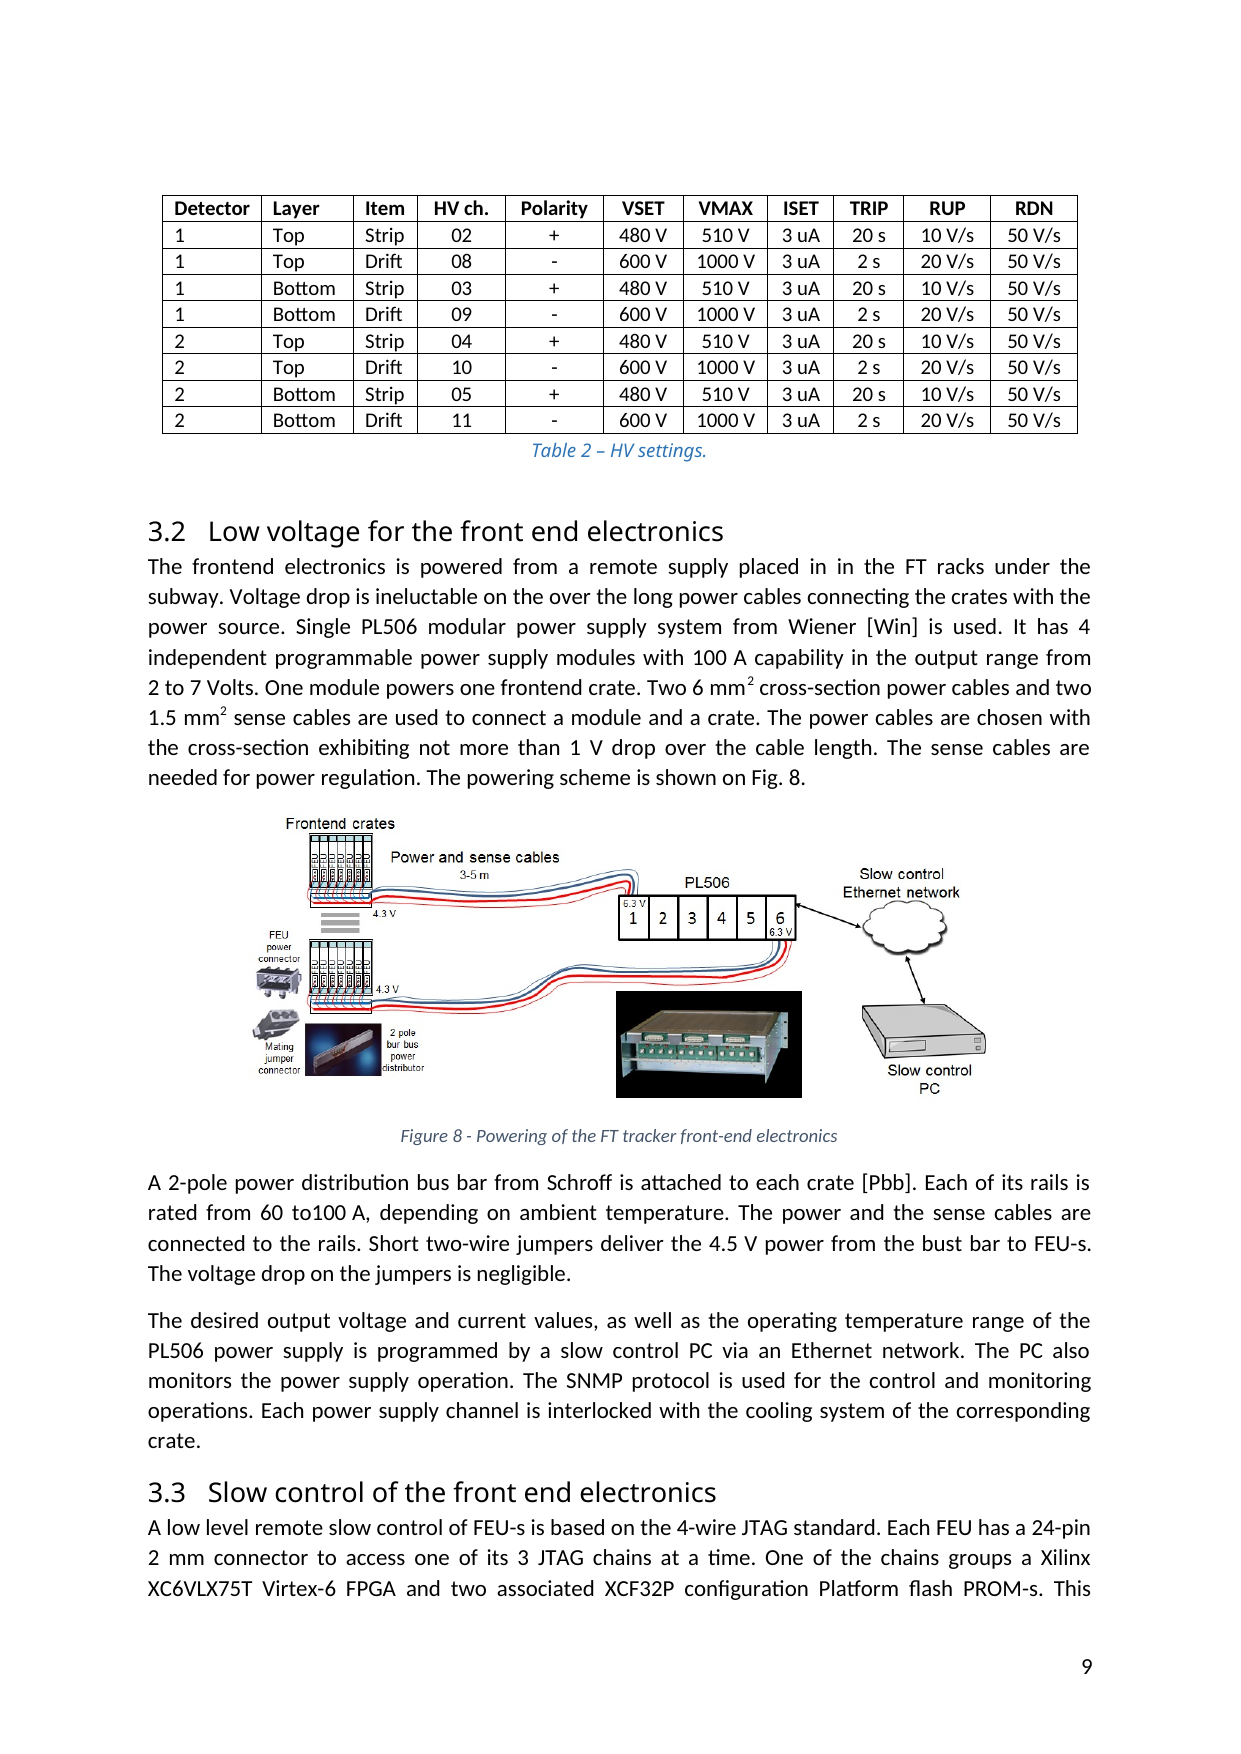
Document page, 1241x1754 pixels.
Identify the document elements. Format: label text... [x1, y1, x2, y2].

table_cell Strip [354, 222, 417, 247]
table_cell 04 [418, 328, 505, 353]
table_cell 2 [163, 407, 261, 433]
table_cell 1 [163, 301, 261, 327]
table_cell 480 V [604, 222, 683, 247]
table_cell Drift [354, 301, 417, 327]
table_cell Top [262, 222, 353, 247]
table_cell 50 V/s [991, 249, 1077, 274]
table_cell + [506, 328, 603, 353]
table_header RUP [904, 196, 990, 221]
text The desired output voltage and current values, as well as the operating temperature range of the PL506 power supply is programmed by a slow control PC via an Ethernet network. The PC also monitors the power supply operation. The SNMP protocol is used for the control and monitoring operations. Each power supply channel is interlocked with the cooling system of the corresponding crate. [148, 1306, 1093, 1454]
table_cell + [506, 222, 603, 247]
table_cell - [506, 407, 603, 433]
table_cell 510 V [684, 381, 767, 406]
picture [247, 810, 993, 1106]
table_cell 600 V [604, 301, 683, 327]
table_cell 480 V [604, 275, 683, 300]
text The frontend electronics is powered from a remote supply placed in in the FT racks under the subway. Voltage drop is ineluctable on the over the long power cables connecting the crates with the power source. Single PL506 modular power supply system from Wiener [Win] is used. It has 4 independent programmable power supply modules with 100 A capability in the output range from 2 to 7 Volts. One module powers one frontend crate. Two 6 mm2 cross-section power cables and two 1.5 mm2 sense cables are used to connect a module and a crate. The power cables are chosen with the cross-section exhibiting not more than 1 V drop over the cable length. The sense cables are needed for power regulation. The powering scheme is shown on Fig. 8. [148, 552, 1093, 791]
table_cell 02 [418, 222, 505, 247]
table_cell Strip [354, 328, 417, 353]
subtitle Slow control of the front end electronics [148, 1473, 1093, 1510]
table_cell 10 V/s [904, 381, 990, 406]
table_cell + [506, 275, 603, 300]
table_cell 3 uA [768, 222, 833, 247]
table_cell + [506, 381, 603, 406]
table_cell 10 V/s [904, 328, 990, 353]
table_cell Top [262, 328, 353, 353]
table_cell Strip [354, 381, 417, 406]
table_cell 50 V/s [991, 275, 1077, 300]
table_cell 50 V/s [991, 301, 1077, 327]
table_cell - [506, 354, 603, 380]
table_cell - [506, 301, 603, 327]
table_header Polarity [506, 196, 603, 221]
table_cell 2 s [834, 301, 903, 327]
table_cell 2 [163, 354, 261, 380]
table_header VSET [604, 196, 683, 221]
table_cell 480 V [604, 328, 683, 353]
table_cell Bottom [262, 407, 353, 433]
table_header ISET [768, 196, 833, 221]
table_cell 09 [418, 301, 505, 327]
table_cell 1 [163, 275, 261, 300]
table_cell 2 s [834, 407, 903, 433]
table_cell - [506, 249, 603, 274]
table_header Layer [262, 196, 353, 221]
table_cell 20 V/s [904, 407, 990, 433]
table_cell 1000 V [684, 407, 767, 433]
table_cell Bottom [262, 381, 353, 406]
text Figure 8 - Powering of the FT tracker front-end electronics [148, 1124, 1093, 1147]
table_cell 510 V [684, 222, 767, 247]
table_cell 1000 V [684, 354, 767, 380]
text A 2-pole power distribution bus bar from Schroff is attached to each crate [Pbb]. Each of its rails is rated from 60 to100 A, depending on ambient temperature. The power and the sense cables are connected to the rails. Short two-wire jumpers deliver the 4.5 V power from the bust bar to FEU-s. The voltage drop on the jumpers is negligible. [148, 1168, 1093, 1287]
table_header RDN [991, 196, 1077, 221]
table_cell 2 s [834, 249, 903, 274]
table_cell 480 V [604, 381, 683, 406]
table_cell 50 V/s [991, 354, 1077, 380]
table_cell 03 [418, 275, 505, 300]
table_cell Strip [354, 275, 417, 300]
table_cell 20 s [834, 328, 903, 353]
table_cell 20 V/s [904, 354, 990, 380]
table_cell 1000 V [684, 249, 767, 274]
table_cell 20 V/s [904, 301, 990, 327]
table_header TRIP [834, 196, 903, 221]
table_header Item [354, 196, 417, 221]
table_cell 3 uA [768, 381, 833, 406]
table_cell Top [262, 354, 353, 380]
table_cell Drift [354, 249, 417, 274]
table_cell 600 V [604, 249, 683, 274]
table_cell 20 s [834, 381, 903, 406]
table_cell 510 V [684, 328, 767, 353]
table_cell 3 uA [768, 275, 833, 300]
table_cell 10 V/s [904, 222, 990, 247]
table_cell Bottom [262, 301, 353, 327]
table_cell 2 [163, 381, 261, 406]
table_cell 3 uA [768, 301, 833, 327]
table_cell Drift [354, 354, 417, 380]
table_header Detector [163, 196, 261, 221]
table_cell 50 V/s [991, 222, 1077, 247]
table_cell Top [262, 249, 353, 274]
table_cell 3 uA [768, 249, 833, 274]
table_cell 1 [163, 249, 261, 274]
table_cell Bottom [262, 275, 353, 300]
table_cell 3 uA [768, 328, 833, 353]
table_cell 11 [418, 407, 505, 433]
table_cell 20 s [834, 275, 903, 300]
table_cell 2 s [834, 354, 903, 380]
table_cell 50 V/s [991, 407, 1077, 433]
table_cell 20 V/s [904, 249, 990, 274]
table_cell 510 V [684, 275, 767, 300]
table_cell 1000 V [684, 301, 767, 327]
table_cell 3 uA [768, 407, 833, 433]
table_cell 10 [418, 354, 505, 380]
table_cell 50 V/s [991, 328, 1077, 353]
table_cell 3 uA [768, 354, 833, 380]
table_header HV ch. [418, 196, 505, 221]
table_cell 600 V [604, 407, 683, 433]
table_cell Drift [354, 407, 417, 433]
table_cell 20 s [834, 222, 903, 247]
table_header VMAX [684, 196, 767, 221]
subtitle Table 2 – HV settings. [148, 438, 1093, 463]
table_cell 600 V [604, 354, 683, 380]
subtitle Low voltage for the front end electronics [148, 512, 1093, 549]
table_cell 1 [163, 222, 261, 247]
table_cell 10 V/s [904, 275, 990, 300]
table_cell 2 [163, 328, 261, 353]
table_cell 08 [418, 249, 505, 274]
table_cell 05 [418, 381, 505, 406]
table_cell 50 V/s [991, 381, 1077, 406]
